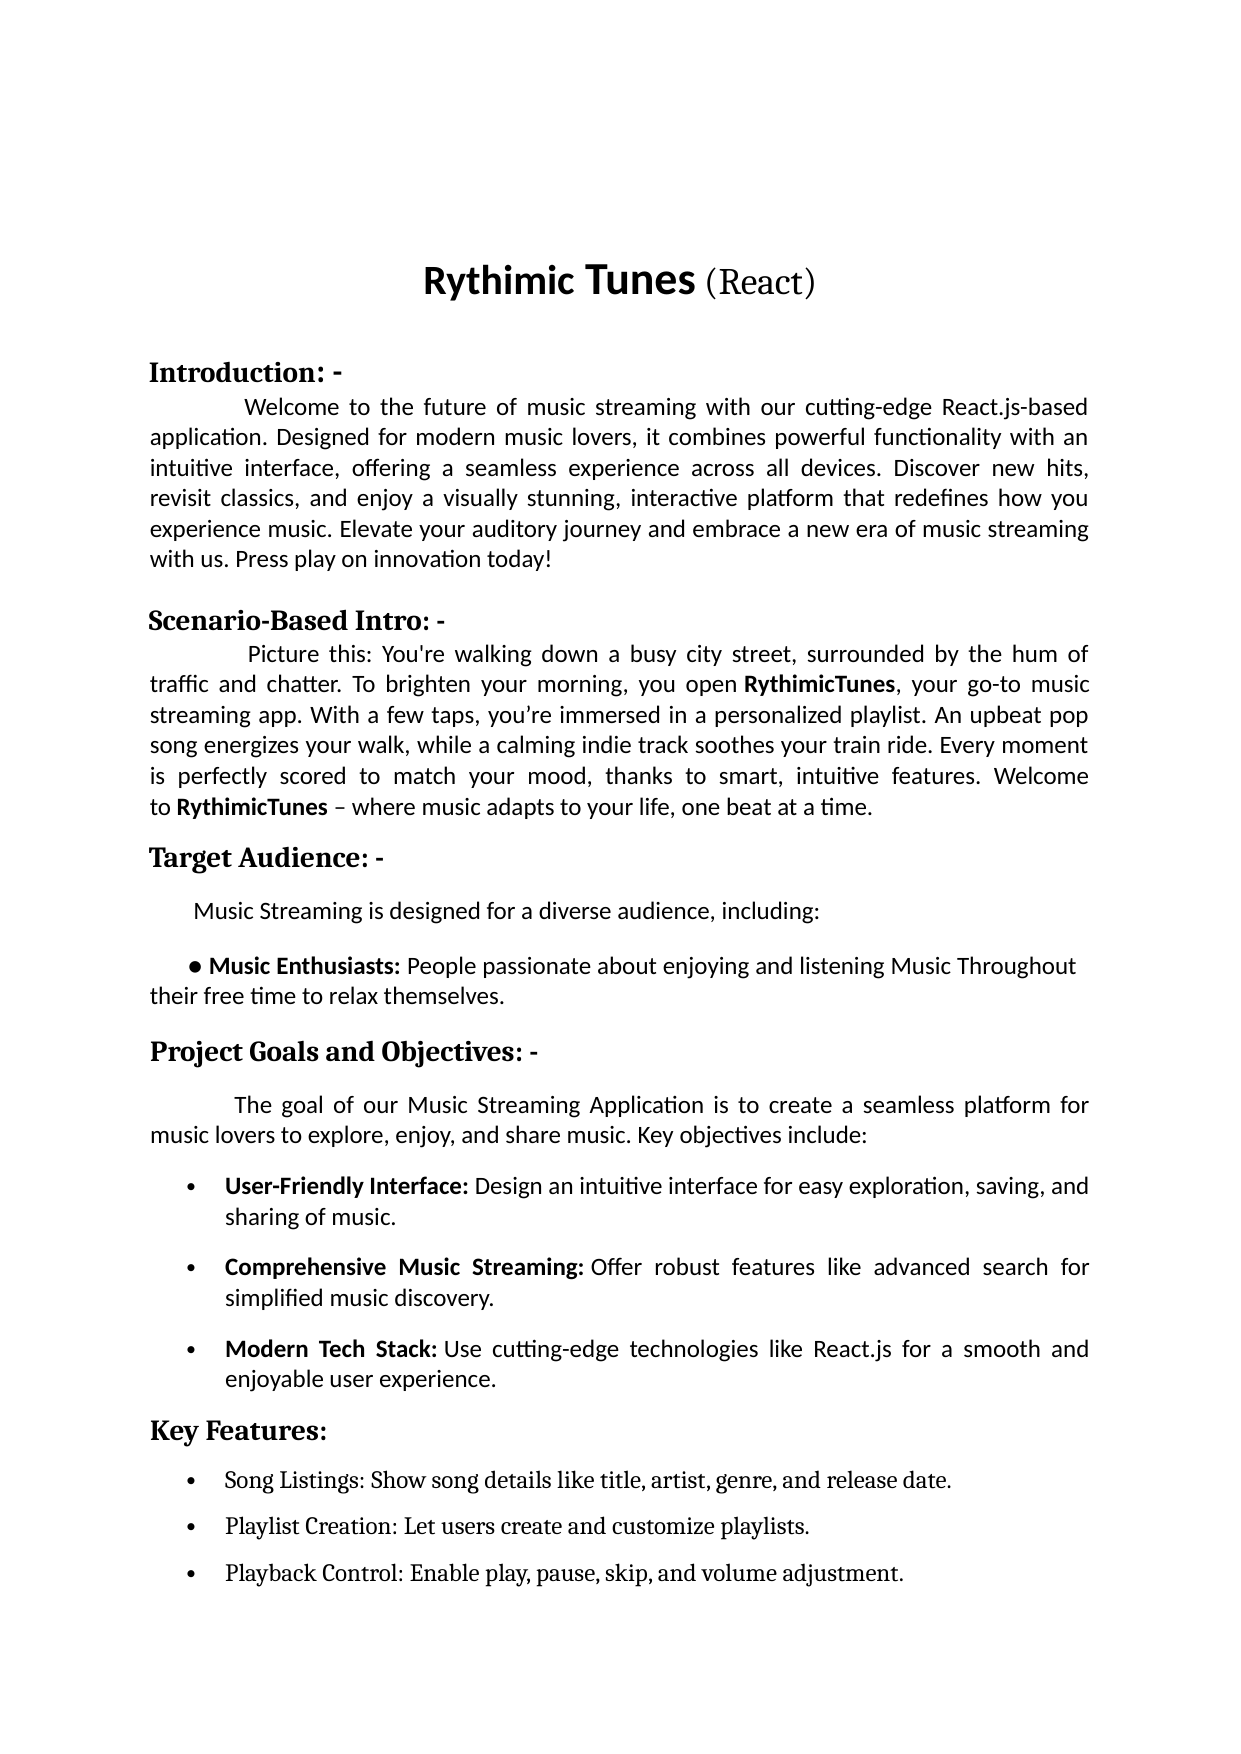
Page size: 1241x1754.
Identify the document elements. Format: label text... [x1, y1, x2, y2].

list Song Listings: Show song details like title, artist, genre, and release date. [187, 1466, 1090, 1494]
text Rythimic Tunes (React) [150, 249, 1090, 306]
text Picture this: You're walking down a busy city street, surrounded by the hum of traffic and chatter. To brighten your morning, you open RythimicTunes, your go-to music streaming app. With a few taps, you’re immersed in a personalized playlist. An upbeat pop song energizes your walk, while a calming indie track soothes your train ride. Every moment is perfectly scored to match your mood, thanks to smart, intuitive features. Welcome to RythimicTunes – where music adapts to your life, one beat at a time. [149, 638, 1090, 821]
text Welcome to the future of music streaming with our cutting-edge React.js-based application. Designed for modern music lovers, it combines powerful functionality with an intuitive interface, offering a seamless experience across all devices. Discover new hits, revisit classics, and enjoy a visually stunning, interactive platform that redefines how you experience music. Elevate your auditory journey and embrace a new era of music streaming with us. Press play on innovation today! [149, 391, 1090, 574]
text Introduction: - [148, 353, 1090, 391]
text Scenario-Based Intro: - [148, 604, 1090, 638]
list Playback Control: Enable play, pause, skip, and volume adjustment. [187, 1559, 1090, 1588]
text The goal of our Music Streaming Application is to create a seamless platform for music lovers to explore, enjoy, and share music. Key objectives include: [150, 1089, 1090, 1150]
list User-Friendly Interface: Design an intuitive interface for easy exploration, saving, and sharing of music. [187, 1170, 1090, 1231]
list Modern Tech Stack: Use cutting-edge technologies like React.js for a smooth and enjoyable user experience. [187, 1333, 1090, 1394]
text ● Music Enthusiasts: People passionate about enjoying and listening Music Throughout their free time to relax themselves. [149, 950, 1078, 1011]
text Target Audience: - [148, 842, 1090, 875]
text Project Goals and Objectives: - [150, 1035, 1090, 1068]
text Key Features: [150, 1414, 1090, 1448]
list Playlist Creation: Let users create and customize playlists. [187, 1512, 1090, 1541]
list Comprehensive Music Streaming: Offer robust features like advanced search for simplified music discovery. [187, 1251, 1090, 1312]
text Music Streaming is designed for a diverse audience, including: [149, 895, 1078, 926]
